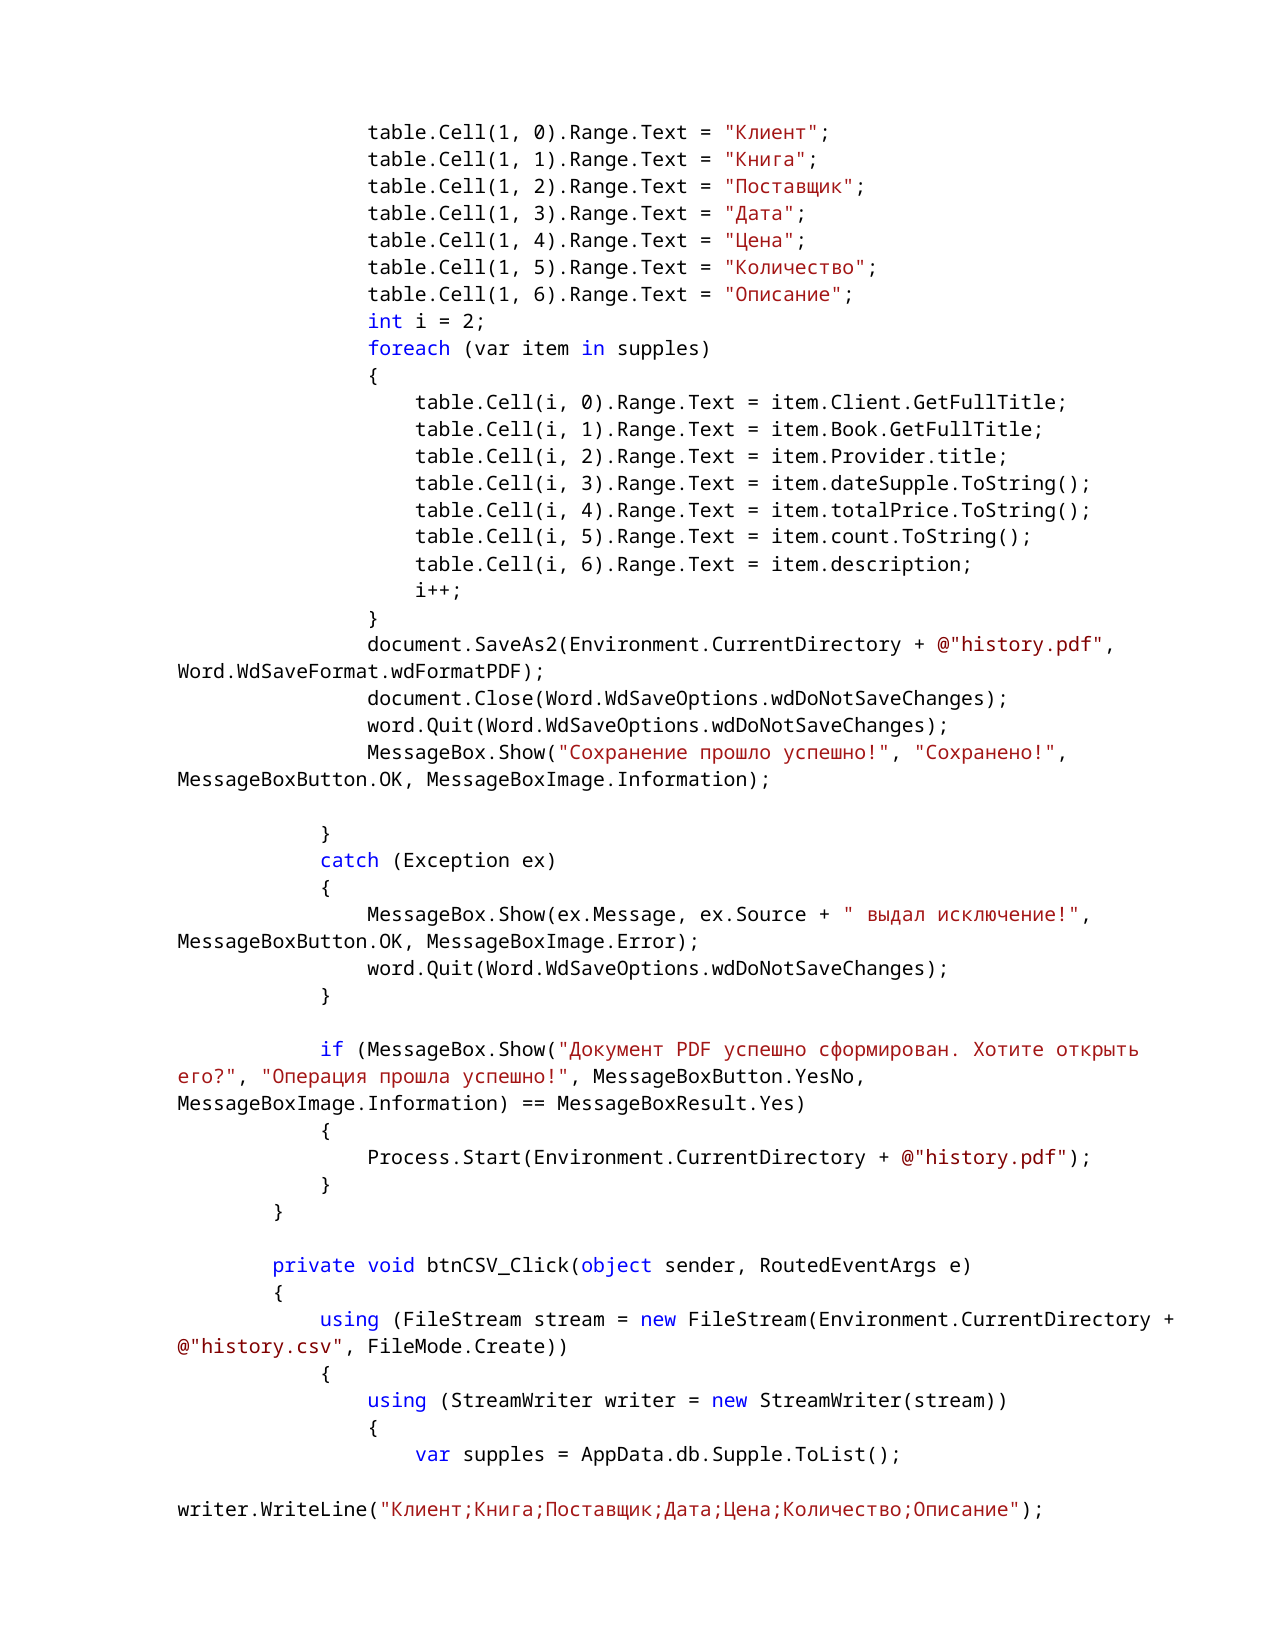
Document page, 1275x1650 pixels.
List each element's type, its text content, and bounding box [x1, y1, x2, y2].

text table.Cell(i, 6).Range.Text = item.description; [177, 550, 1186, 577]
text { [177, 1359, 1186, 1386]
text table.Cell(1, 0).Range.Text = "Клиент"; [177, 118, 1186, 145]
text table.Cell(i, 1).Range.Text = item.Book.GetFullTitle; [177, 415, 1186, 442]
text MessageBox.Show(ex.Message, ex.Source + " выдал исключение!", MessageBoxButton.OK, MessageBoxImage.Error); [177, 901, 1186, 954]
text table.Cell(i, 2).Range.Text = item.Provider.title; [177, 442, 1186, 469]
text table.Cell(1, 1).Range.Text = "Книга"; [177, 145, 1186, 172]
text { [177, 1278, 1186, 1305]
text table.Cell(i, 5).Range.Text = item.count.ToString(); [177, 523, 1186, 550]
text table.Cell(1, 2).Range.Text = "Поставщик"; [177, 172, 1186, 199]
text foreach (var item in supples) [177, 334, 1186, 361]
text word.Quit(Word.WdSaveOptions.wdDoNotSaveChanges); [177, 954, 1186, 981]
text { [177, 1413, 1186, 1440]
text using (StreamWriter writer = new StreamWriter(stream)) [177, 1386, 1186, 1413]
text table.Cell(1, 4).Range.Text = "Цена"; [177, 226, 1186, 253]
text table.Cell(1, 3).Range.Text = "Дата"; [177, 199, 1186, 226]
text if (MessageBox.Show("Документ PDF успешно сформирован. Хотите открыть его?", "Операция прошла успешно!", MessageBoxButton.YesNo, MessageBoxImage.Information) == MessageBoxResult.Yes) [177, 1035, 1186, 1116]
text using (FileStream stream = new FileStream(Environment.CurrentDirectory + @"history.csv", FileMode.Create)) [177, 1305, 1186, 1359]
text i++; [177, 577, 1186, 604]
text document.SaveAs2(Environment.CurrentDirectory + @"history.pdf", Word.WdSaveFormat.wdFormatPDF); [177, 631, 1186, 685]
text } [177, 1170, 1186, 1197]
text Process.Start(Environment.CurrentDirectory + @"history.pdf"); [177, 1143, 1186, 1170]
text } [177, 981, 1186, 1008]
text catch (Exception ex) [177, 847, 1186, 873]
text } [177, 1197, 1186, 1224]
text private void btnCSV_Click(object sender, RoutedEventArgs e) [177, 1251, 1186, 1278]
text int i = 2; [177, 307, 1186, 334]
text writer.WriteLine("Клиент;Книга;Поставщик;Дата;Цена;Количество;Описание"); [177, 1467, 1186, 1522]
text table.Cell(i, 4).Range.Text = item.totalPrice.ToString(); [177, 496, 1186, 523]
text table.Cell(i, 3).Range.Text = item.dateSupple.ToString(); [177, 469, 1186, 496]
text { [177, 361, 1186, 388]
text { [177, 1116, 1186, 1143]
text table.Cell(i, 0).Range.Text = item.Client.GetFullTitle; [177, 388, 1186, 415]
text MessageBox.Show("Сохранение прошло успешно!", "Сохранено!", MessageBoxButton.OK, MessageBoxImage.Information); [177, 739, 1186, 793]
text } [177, 819, 1186, 847]
text word.Quit(Word.WdSaveOptions.wdDoNotSaveChanges); [177, 712, 1186, 739]
text { [177, 873, 1186, 901]
text var supples = AppData.db.Supple.ToList(); [177, 1440, 1186, 1467]
text } [177, 604, 1186, 631]
text table.Cell(1, 6).Range.Text = "Описание"; [177, 280, 1186, 307]
text document.Close(Word.WdSaveOptions.wdDoNotSaveChanges); [177, 685, 1186, 712]
text table.Cell(1, 5).Range.Text = "Количество"; [177, 253, 1186, 280]
